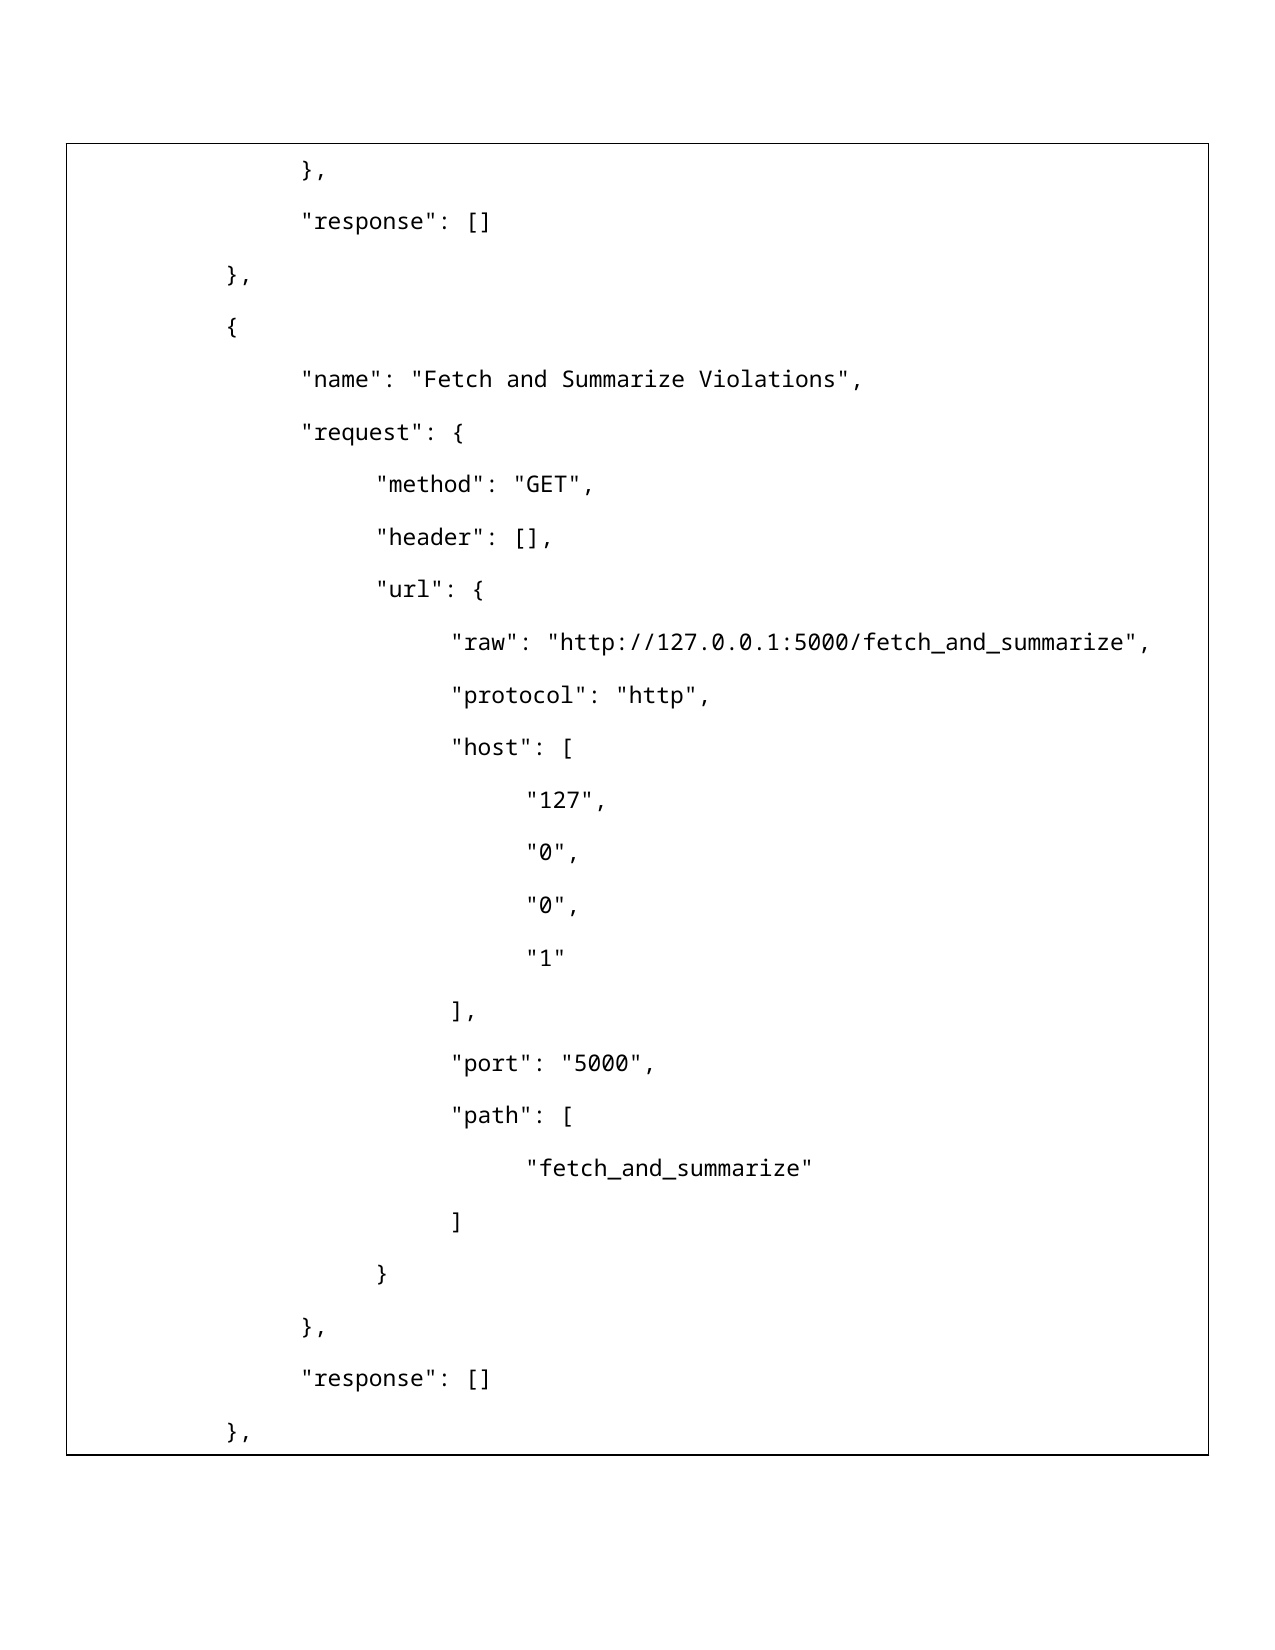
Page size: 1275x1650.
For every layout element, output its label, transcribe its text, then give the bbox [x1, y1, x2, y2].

text "name": "Fetch and Summarize Violations", [67, 353, 1208, 394]
text }, [67, 248, 1208, 289]
text ], [67, 985, 1208, 1025]
text "port": "5000", [67, 1037, 1208, 1078]
text "request": { [67, 406, 1208, 447]
text { [67, 301, 1208, 342]
text "0", [67, 879, 1208, 920]
text "1" [67, 932, 1208, 973]
text "raw": "http://127.0.0.1:5000/fetch_and_summarize", [67, 617, 1208, 657]
text "header": [], [67, 511, 1208, 552]
text "url": { [67, 564, 1208, 604]
text ] [67, 1195, 1208, 1236]
text }, [67, 144, 1208, 184]
text "127", [67, 774, 1208, 815]
text }, [67, 1300, 1208, 1341]
text "fetch_and_summarize" [67, 1143, 1208, 1183]
text } [67, 1248, 1208, 1288]
text }, [67, 1406, 1208, 1454]
text "0", [67, 827, 1208, 868]
text "path": [ [67, 1090, 1208, 1131]
text "response": [] [67, 196, 1208, 236]
text "protocol": "http", [67, 669, 1208, 710]
text "response": [] [67, 1353, 1208, 1394]
text "method": "GET", [67, 459, 1208, 499]
text "host": [ [67, 722, 1208, 762]
